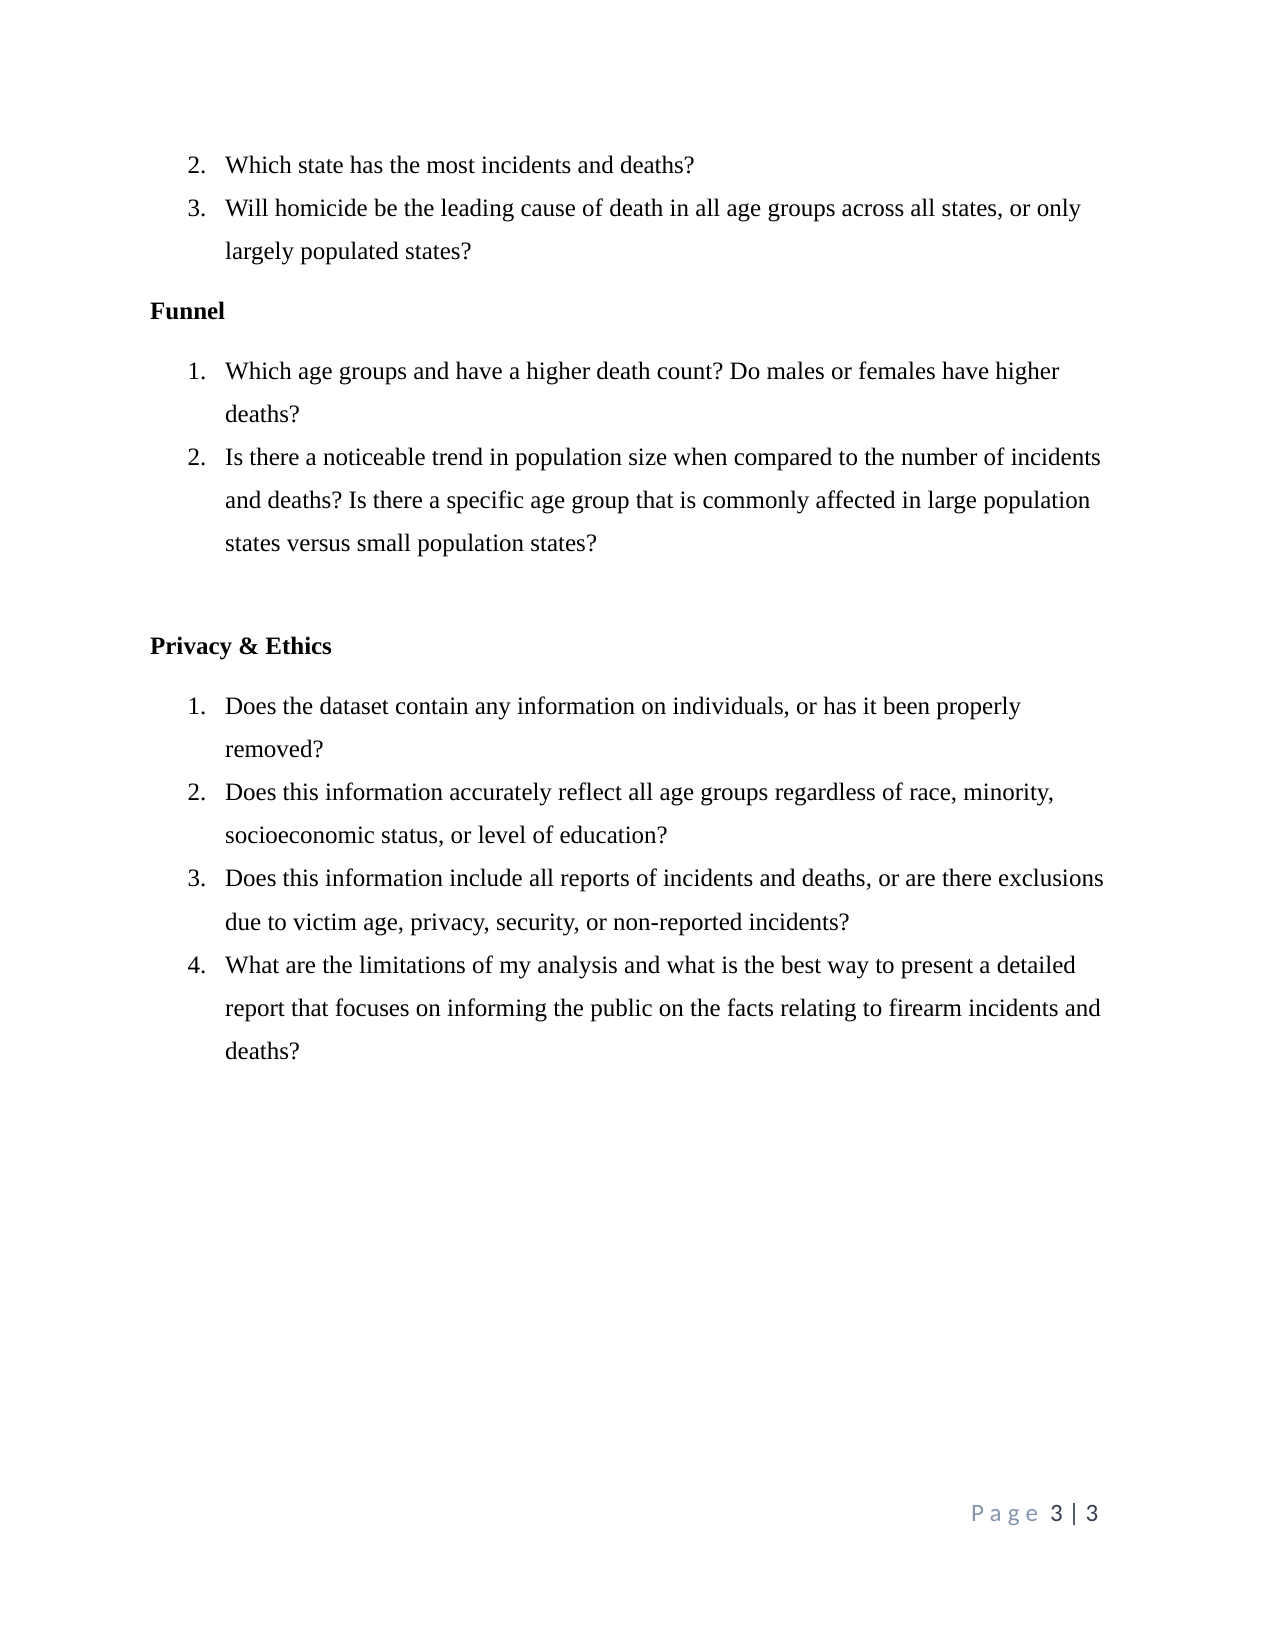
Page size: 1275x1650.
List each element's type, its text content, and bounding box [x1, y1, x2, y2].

list Is there a noticeable trend in population size when compared to the number of incidents and deaths? Is there a specific age group that is commonly affected in large population states versus small population states? [187, 442, 1125, 557]
text Privacy & Ethics [150, 631, 1125, 660]
list What are the limitations of my analysis and what is the best way to present a detailed report that focuses on informing the public on the facts relating to firearm incidents and deaths? [187, 950, 1125, 1065]
list Which age groups and have a higher death count? Do males or females have higher deaths? [187, 356, 1125, 428]
list Does this information include all reports of incidents and deaths, or are there exclusions due to victim age, privacy, security, or non-reported incidents? [187, 863, 1125, 935]
list Does this information accurately reflect all age groups regardless of race, minority, socioeconomic status, or level of education? [187, 777, 1125, 849]
list Does the dataset contain any information on individuals, or has it been properly removed? [187, 691, 1125, 763]
list Which state has the most incidents and deaths? [187, 150, 1125, 179]
text Funnel [150, 296, 1125, 325]
list Will homicide be the leading cause of death in all age groups across all states, or only largely populated states? [187, 193, 1125, 265]
